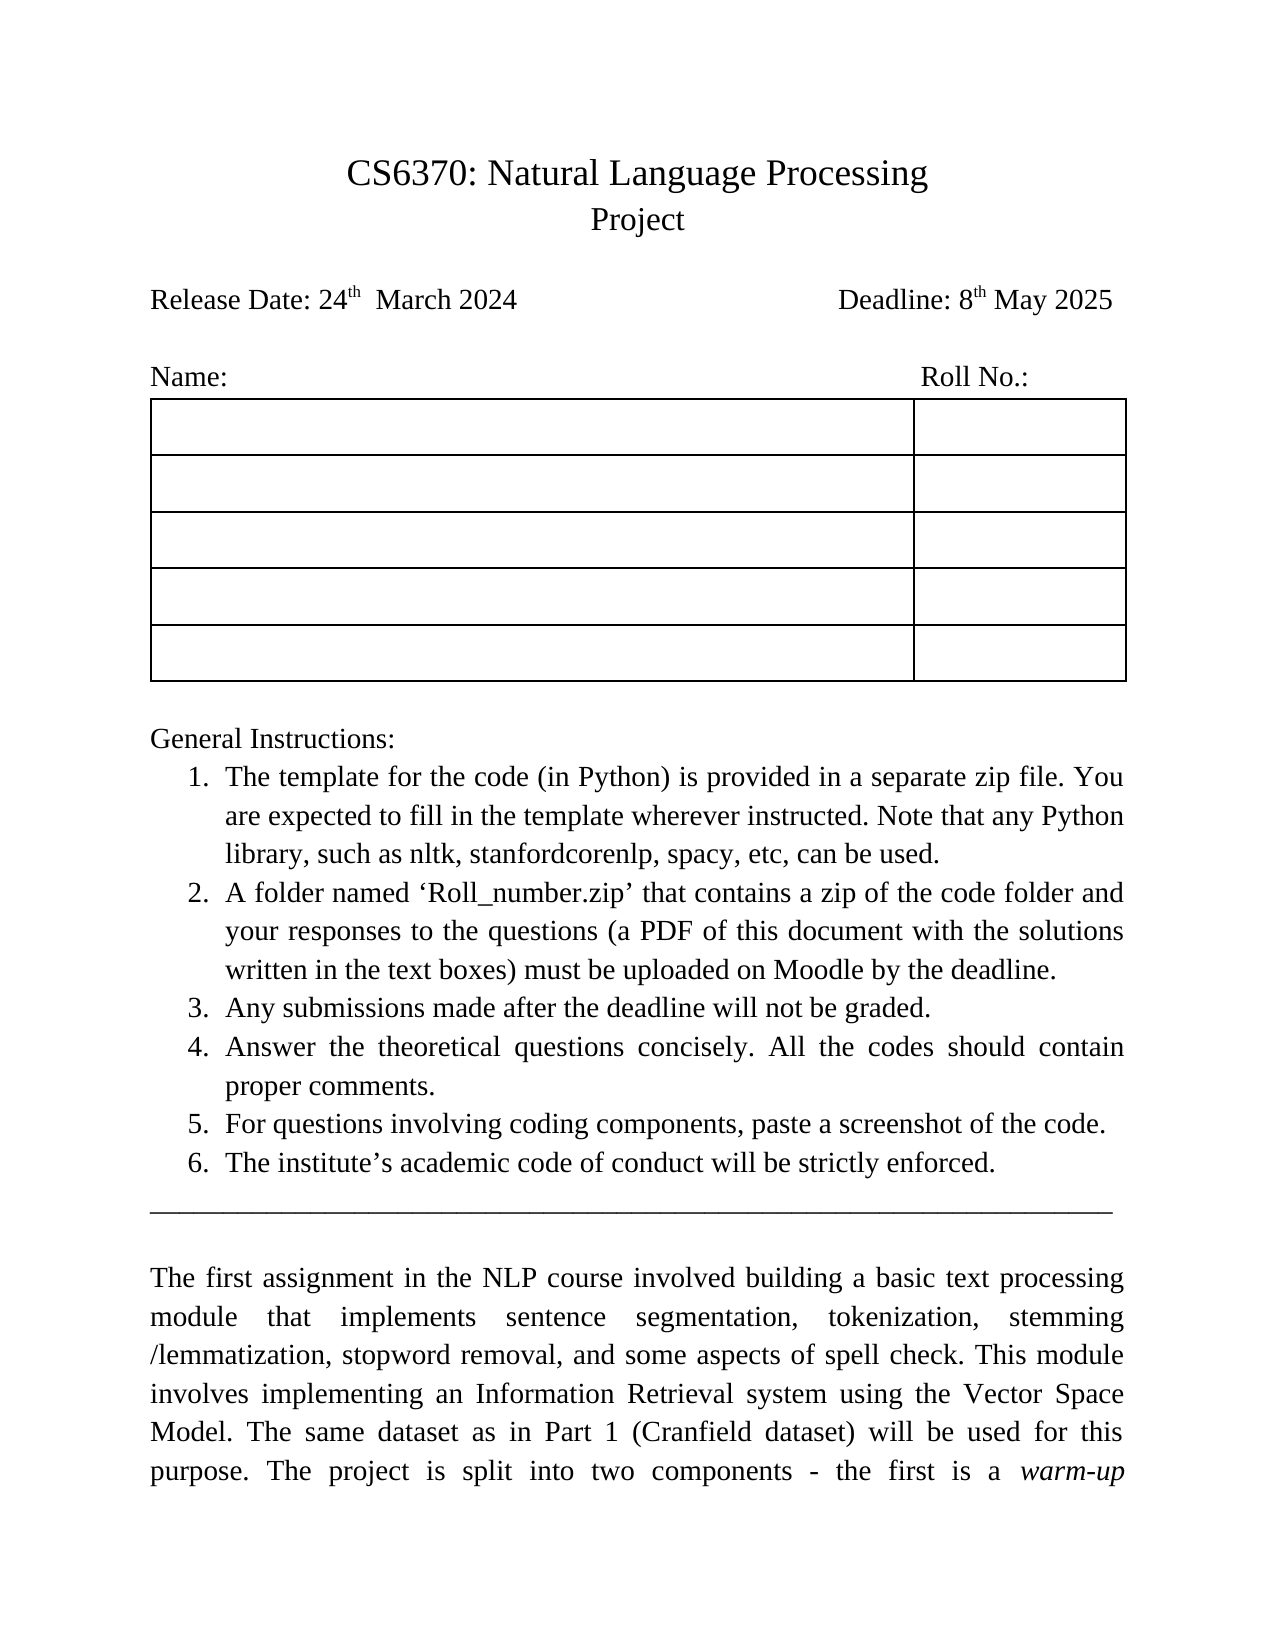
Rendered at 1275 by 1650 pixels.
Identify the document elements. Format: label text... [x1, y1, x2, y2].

text __________________________________________________________________ [150, 1183, 1125, 1217]
table_header [152, 400, 913, 454]
table_cell [152, 569, 913, 624]
table_cell [915, 456, 1125, 511]
table_cell [915, 626, 1125, 680]
table_header [915, 400, 1125, 454]
table_cell [915, 569, 1125, 624]
list A folder named ‘Roll_number.zip’ that contains a zip of the code folder and your responses to the questions (a PDF of this document with the solutions written in the text boxes) must be uploaded on Moodle by the deadline. [187, 875, 1125, 986]
list For questions involving coding components, paste a screenshot of the code. [187, 1106, 1125, 1140]
list The template for the code (in Python) is provided in a separate zip file. You are expected to fill in the template wherever instructed. Note that any Python library, such as nltk, stanfordcorenlp, spacy, etc, can be used. [187, 759, 1125, 870]
text CS6370: Natural Language Processing [150, 150, 1125, 193]
table_cell [152, 513, 913, 567]
text Release Date: 24th March 2024 Deadline: 8th May 2025 [150, 282, 1125, 316]
text Name: Roll No.: [150, 359, 1125, 393]
table_cell [915, 513, 1125, 567]
list The institute’s academic code of conduct will be strictly enforced. [187, 1145, 1125, 1178]
list Answer the theoretical questions concisely. All the codes should contain proper comments. [187, 1029, 1125, 1101]
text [150, 1260, 1125, 1487]
list Any submissions made after the deadline will not be graded. [187, 991, 1125, 1024]
text General Instructions: [150, 721, 1125, 754]
table_cell [152, 626, 913, 680]
text Project [150, 199, 1125, 238]
table_cell [152, 456, 913, 511]
